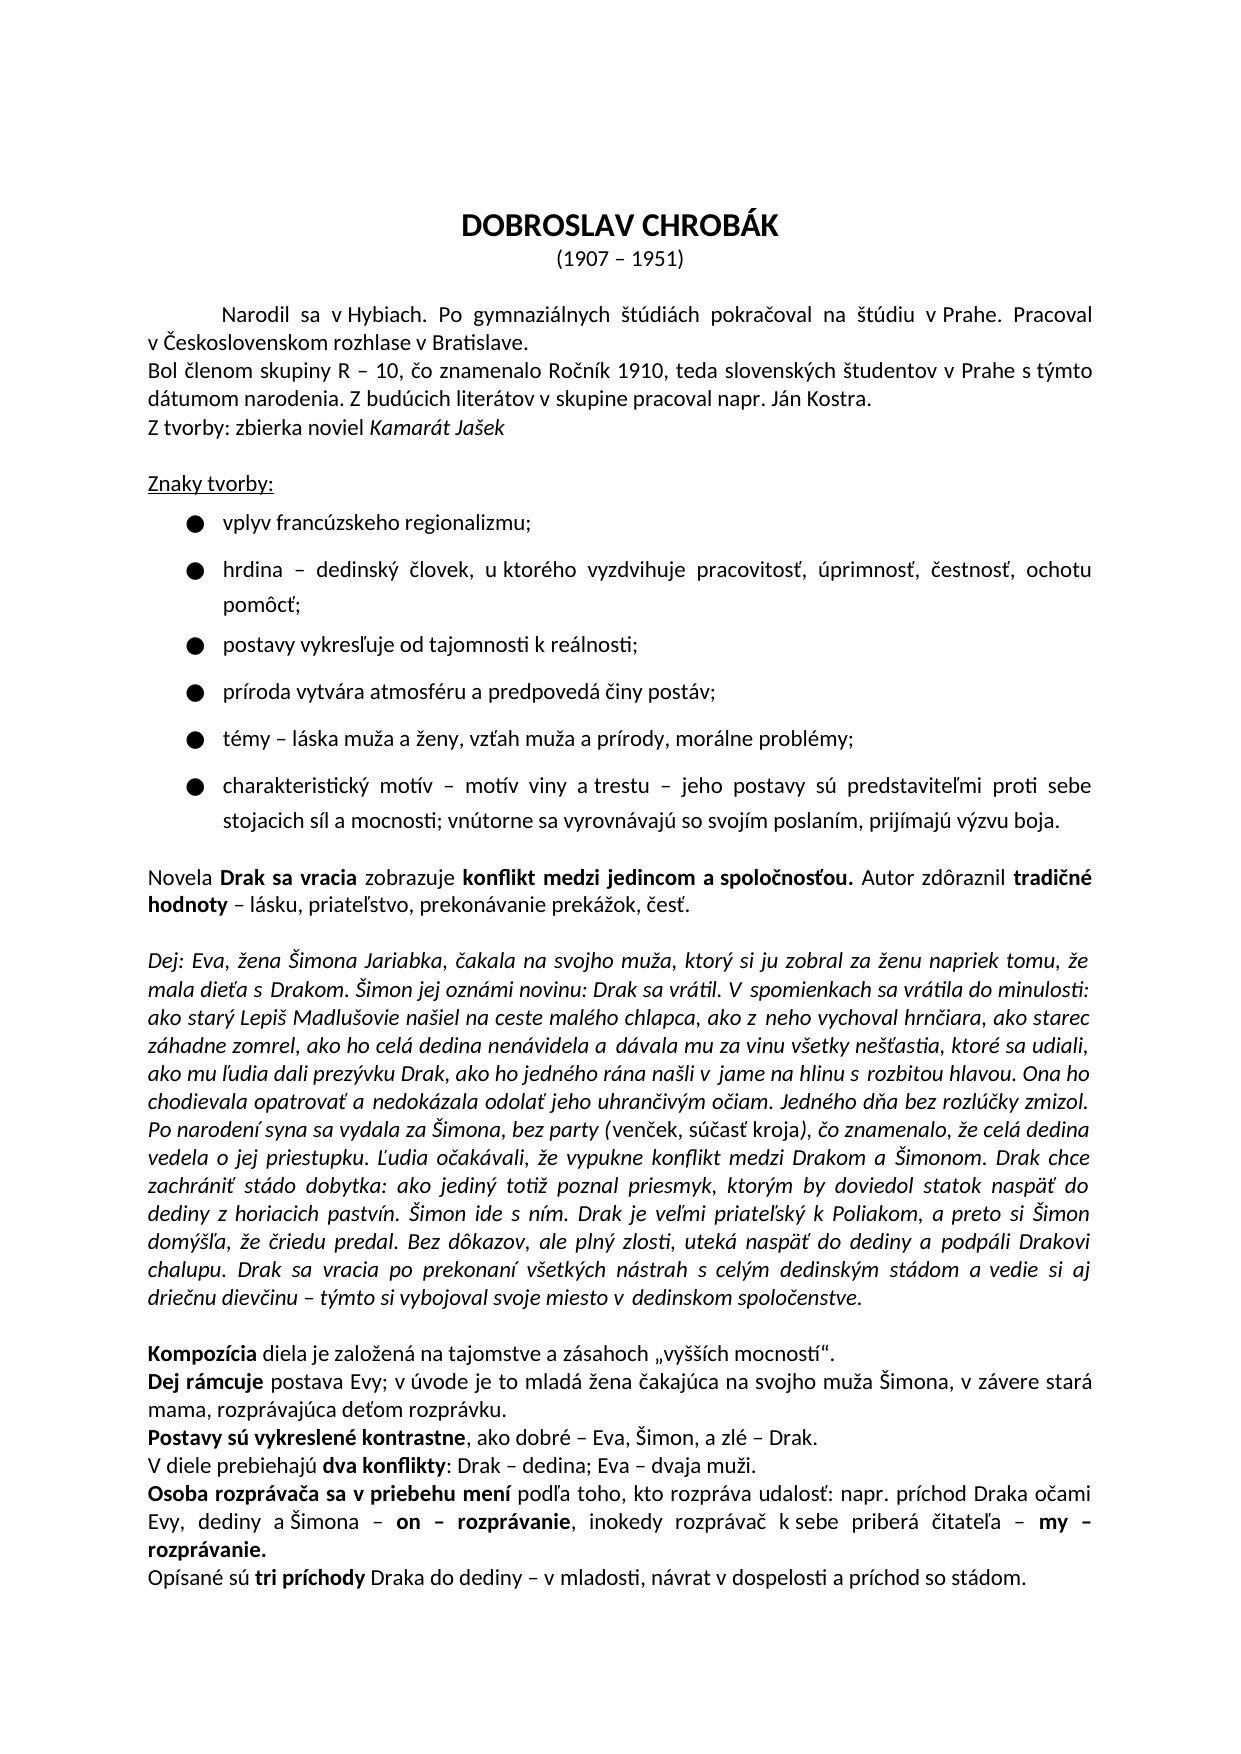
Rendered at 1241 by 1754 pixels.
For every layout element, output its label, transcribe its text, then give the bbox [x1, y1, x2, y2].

text Z tvorby: zbierka noviel Kamarát Jašek [148, 413, 1092, 441]
text Znaky tvorby: [148, 469, 1092, 497]
list vplyv francúzskeho regionalizmu; [185, 497, 1092, 544]
text Opísané sú tri príchody Draka do dediny – v mladosti, návrat v dospelosti a príchod so stádom. [148, 1563, 1092, 1591]
text Kompozícia diela je založená na tajomstve a zásahoch „vyšších mocností“. [148, 1339, 1092, 1367]
text Dej: Eva, žena Šimona Jariabka, čakala na svojho muža, ktorý si ju zobral za ženu napriek tomu, že mala dieťa s Drakom. Šimon jej oznámi novinu: Drak sa vrátil. V spomienkach sa vrátila do minulosti: ako starý Lepiš Madlušovie našiel na ceste malého chlapca, ako z neho vychoval hrnčiara, ako starec záhadne zomrel, ako ho celá dedina nenávidela a dávala mu za vinu všetky nešťastia, ktoré sa udiali, ako mu ľudia dali prezývku Drak, ako ho jedného rána našli v jame na hlinu s rozbitou hlavou. Ona ho chodievala opatrovať a nedokázala odolať jeho uhrančivým očiam. Jedného dňa bez rozlúčky zmizol. Po narodení syna sa vydala za Šimona, bez party (venček, súčasť kroja), čo znamenalo, že celá dedina vedela o jej priestupku. Ľudia očakávali, že vypukne konflikt medzi Drakom a Šimonom. Drak chce zachrániť stádo dobytka: ako jediný totiž poznal priesmyk, ktorým by doviedol statok naspäť do dediny z horiacich pastvín. Šimon ide s ním. Drak je veľmi priateľský k Poliakom, a preto si Šimon domýšľa, že čriedu predal. Bez dôkazov, ale plný zlosti, uteká naspäť do dediny a podpáli Drakovi chalupu. Drak sa vracia po prekonaní všetkých nástrah s celým dedinským stádom a vedie si aj driečnu dievčinu – týmto si vybojoval svoje miesto v dedinskom spoločenstve. [148, 947, 1092, 1311]
list témy – láska muža a ženy, vzťah muža a prírody, morálne problémy; [185, 713, 1092, 759]
text Novela Drak sa vracia zobrazuje konflikt medzi jedincom a spoločnosťou. Autor zdôraznil tradičné hodnoty – lásku, priateľstvo, prekonávanie prekážok, česť. [148, 863, 1092, 919]
text Postavy sú vykreslené kontrastne, ako dobré – Eva, Šimon, a zlé – Drak. [148, 1423, 1092, 1451]
list postavy vykresľuje od tajomnosti k reálnosti; [185, 619, 1092, 666]
text Bol členom skupiny R – 10, čo znamenalo Ročník 1910, teda slovenských študentov v Prahe s týmto dátumom narodenia. Z budúcich literátov v skupine pracoval napr. Ján Kostra. [148, 357, 1092, 413]
text Dej rámcuje postava Evy; v úvode je to mladá žena čakajúca na svojho muža Šimona, v závere stará mama, rozprávajúca deťom rozprávku. [148, 1367, 1092, 1423]
list charakteristický motív – motív viny a trestu – jeho postavy sú predstaviteľmi proti sebe stojacich síl a mocnosti; vnútorne sa vyrovnávajú so svojím poslaním, prijímajú výzvu boja. [185, 759, 1092, 834]
text V diele prebiehajú dva konflikty: Drak – dedina; Eva – dvaja muži. [148, 1451, 1092, 1479]
list hrdina – dedinský človek, u ktorého vyzdvihuje pracovitosť, úprimnosť, čestnosť, ochotu pomôcť; [185, 544, 1092, 619]
list príroda vytvára atmosféru a predpovedá činy postáv; [185, 666, 1092, 713]
text Narodil sa v Hybiach. Po gymnaziálnych štúdiách pokračoval na štúdiu v Prahe. Pracoval v Československom rozhlase v Bratislave. [148, 301, 1092, 357]
text Osoba rozprávača sa v priebehu mení podľa toho, kto rozpráva udalosť: napr. príchod Draka očami Evy, dediny a Šimona – on – rozprávanie, inokedy rozprávač k sebe priberá čitateľa – my – rozprávanie. [148, 1479, 1092, 1563]
text (1907 – 1951) [148, 244, 1092, 272]
text DOBROSLAV CHROBÁK [148, 204, 1092, 244]
